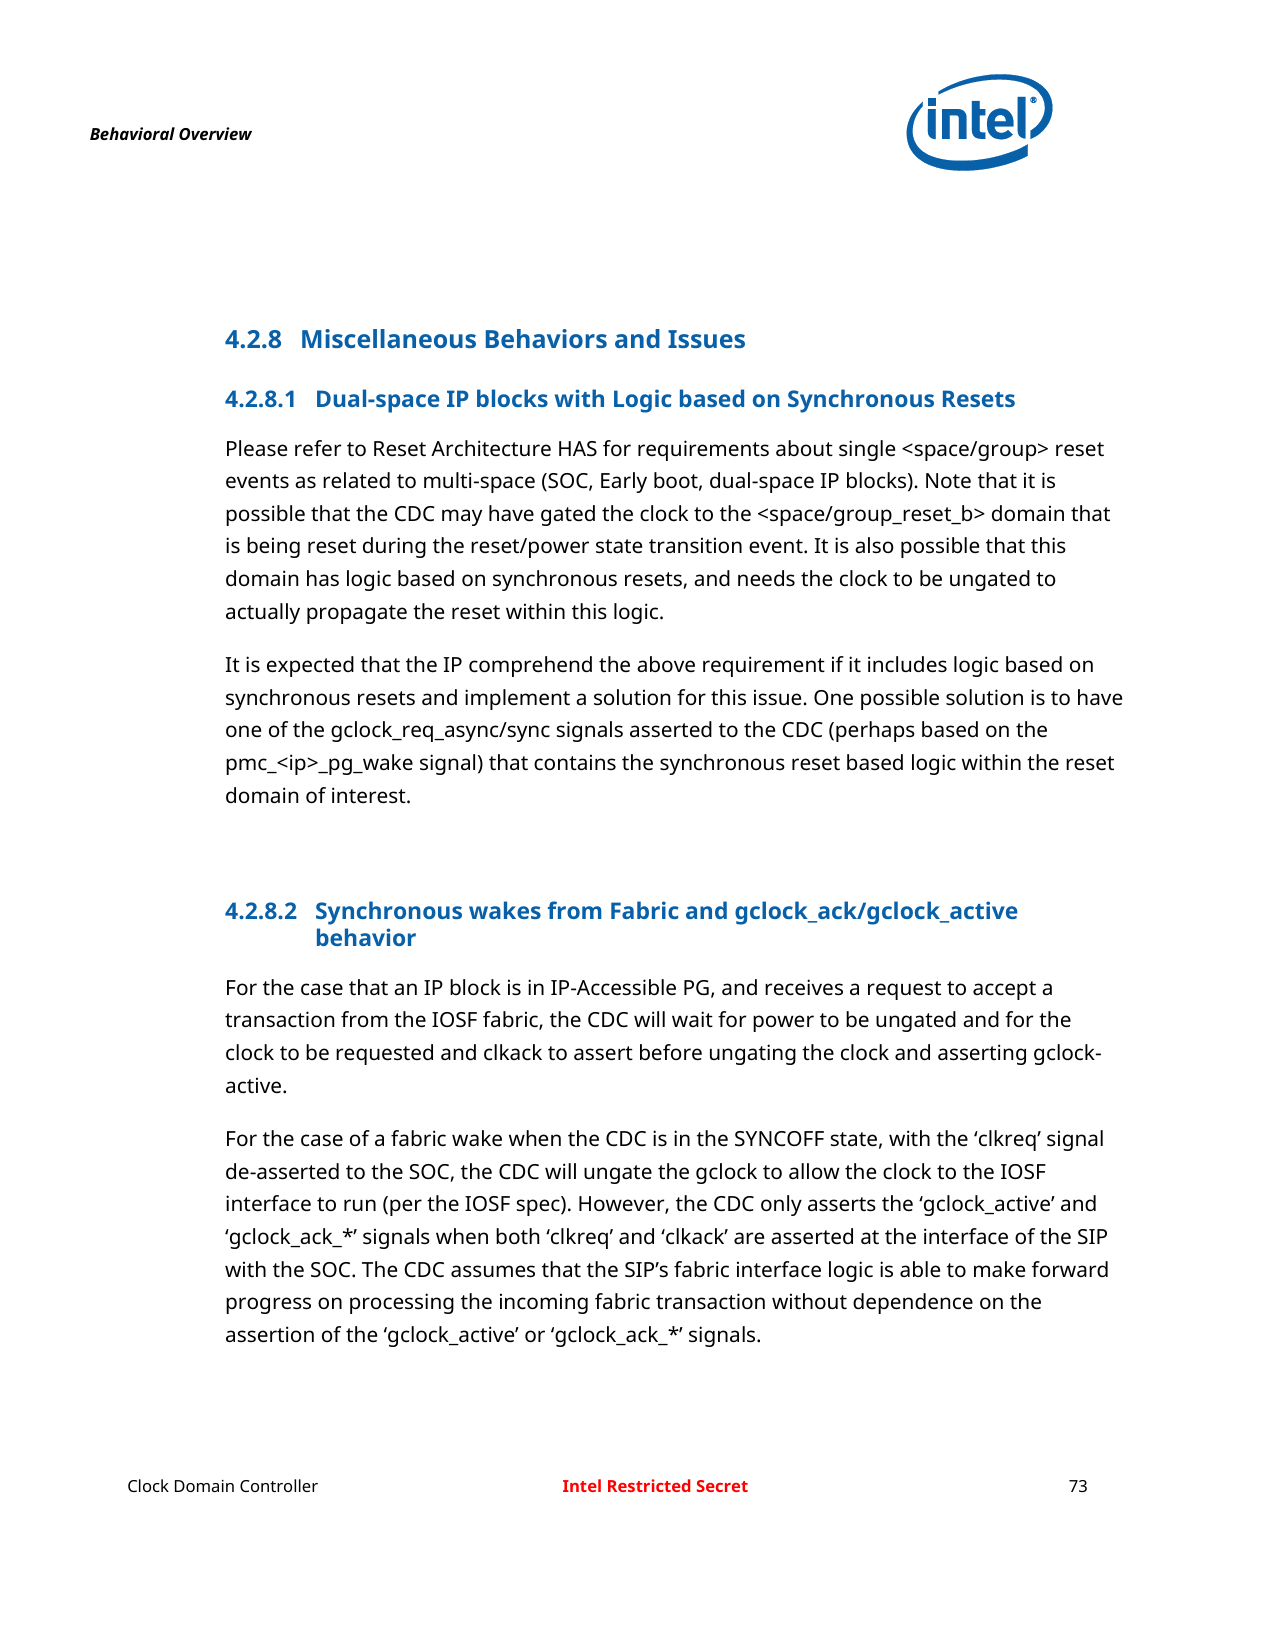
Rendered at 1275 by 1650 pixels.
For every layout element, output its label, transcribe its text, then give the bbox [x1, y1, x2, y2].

text Please refer to Reset Architecture HAS for requirements about single <space/group> reset events as related to multi-space (SOC, Early boot, dual-space IP blocks). Note that it is possible that the CDC may have gated the clock to the <space/group_reset_b> domain that is being reset during the reset/power state transition event. It is also possible that this domain has logic based on synchronous resets, and needs the clock to be ungated to actually propagate the reset within this logic. [225, 434, 1125, 625]
text It is expected that the IP comprehend the above requirement if it includes logic based on synchronous resets and implement a solution for this issue. One possible solution is to have one of the gclock_req_async/sync signals asserted to the CDC (perhaps based on the pmc_<ip>_pg_wake signal) that contains the synchronous reset based logic within the reset domain of interest. [225, 650, 1125, 809]
subtitle Synchronous wakes from Fabric and gclock_ack/gclock_active behavior [225, 898, 1125, 952]
subtitle Miscellaneous Behaviors and Issues [225, 323, 1125, 355]
subtitle Dual-space IP blocks with Logic based on Synchronous Resets [225, 386, 1125, 413]
text For the case of a fabric wake when the CDC is in the SYNCOFF state, with the ‘clkreq’ signal de-asserted to the SOC, the CDC will ungate the gclock to allow the clock to the IOSF interface to run (per the IOSF spec). However, the CDC only asserts the ‘gclock_active’ and ‘gclock_ack_*’ signals when both ‘clkreq’ and ‘clkack’ are asserted at the interface of the SIP with the SOC. The CDC assumes that the SIP’s fabric interface logic is able to make forward progress on processing the incoming fabric transaction without dependence on the assertion of the ‘gclock_active’ or ‘gclock_ack_*’ signals. [225, 1124, 1125, 1348]
text For the case that an IP block is in IP-Accessible PG, and receives a request to accept a transaction from the IOSF fabric, the CDC will wait for power to be ungated and for the clock to be requested and clkack to assert before ungating the clock and asserting gclock-active. [225, 973, 1125, 1099]
